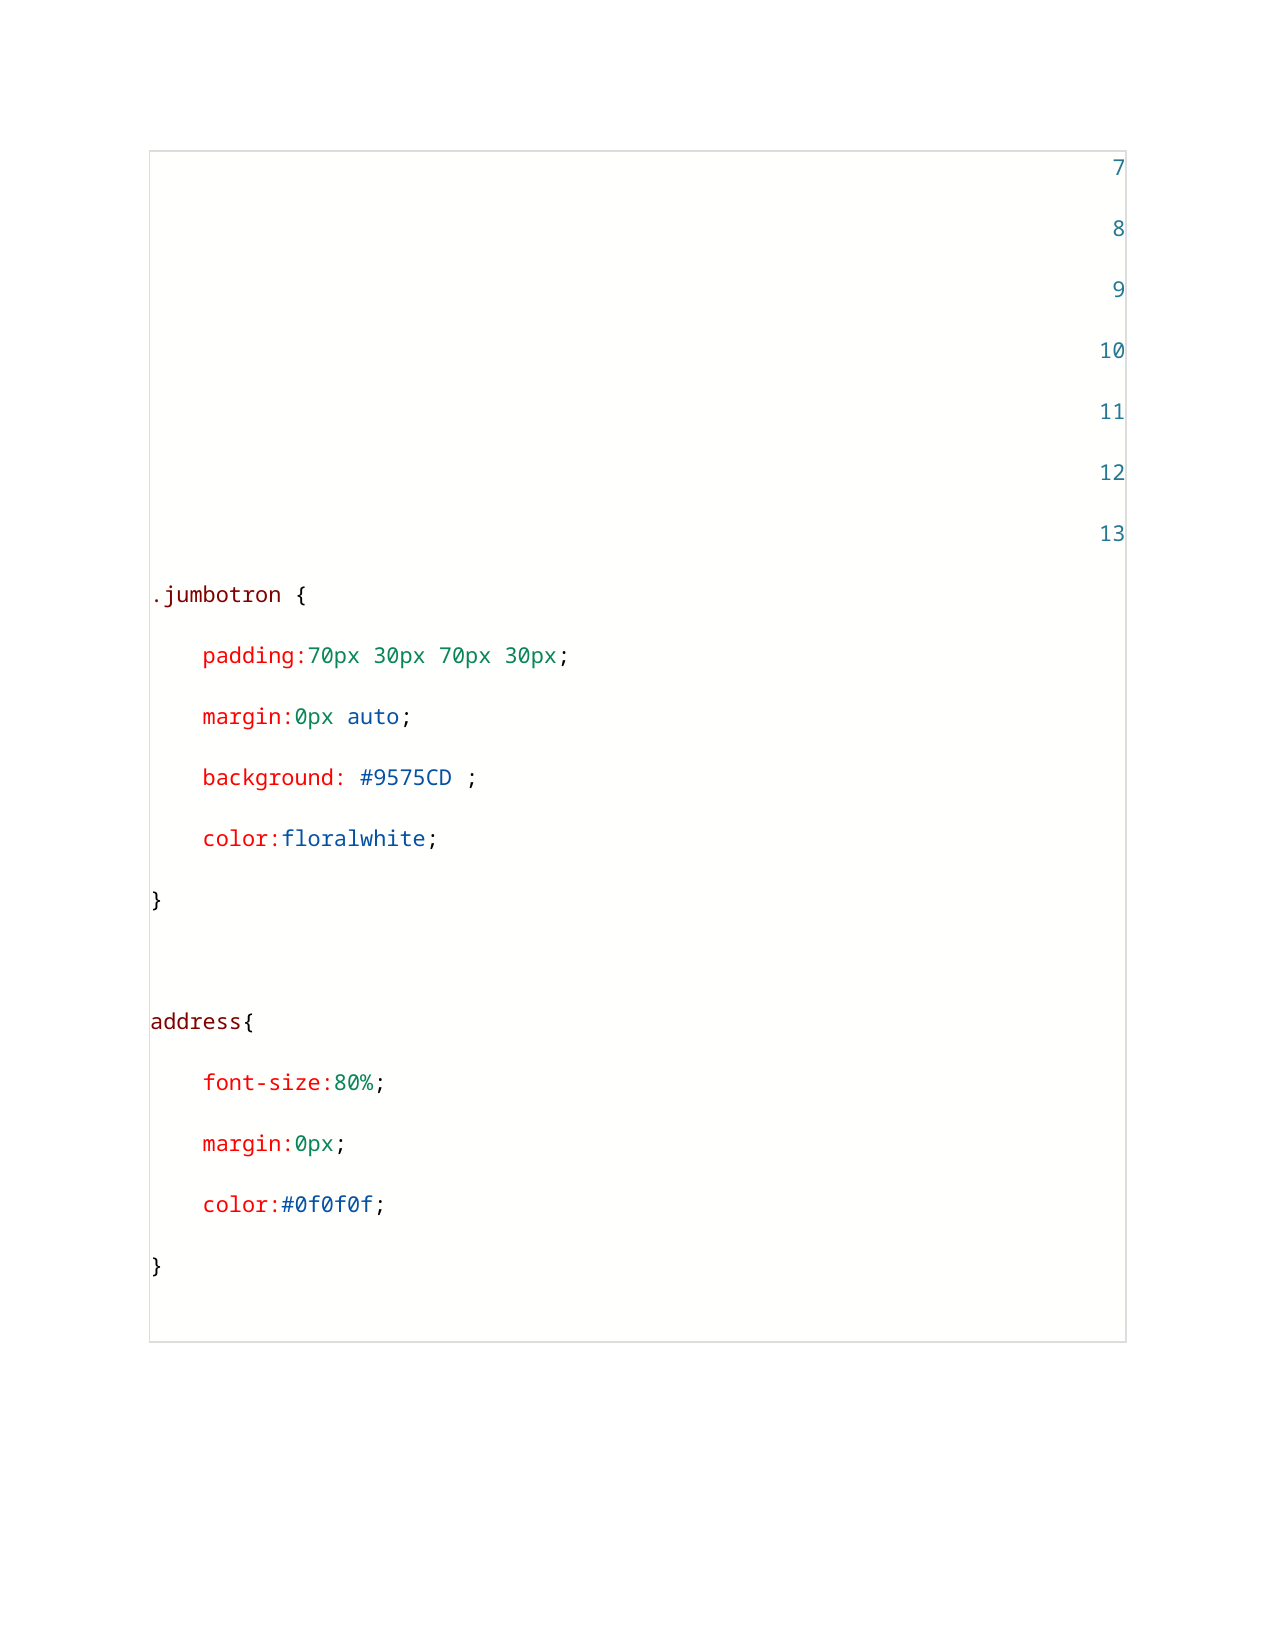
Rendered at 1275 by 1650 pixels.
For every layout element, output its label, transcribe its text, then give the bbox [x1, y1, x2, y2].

text background: #9575CD ; [150, 760, 1125, 792]
text } [150, 882, 1125, 914]
text font-size:80%; [150, 1066, 1125, 1097]
text .jumbotron { [150, 577, 1125, 609]
text 9 [150, 272, 1125, 303]
text color:#0f0f0f; [150, 1188, 1125, 1219]
text } [150, 1249, 1125, 1280]
text 11 [150, 394, 1125, 426]
text 8 [150, 211, 1125, 242]
text margin:0px; [150, 1127, 1125, 1158]
text color:floralwhite; [150, 821, 1125, 853]
text margin:0px auto; [150, 699, 1125, 731]
text address{ [150, 1004, 1125, 1036]
text 7 [150, 152, 1125, 181]
text padding:70px 30px 70px 30px; [150, 638, 1125, 670]
text 13 [150, 516, 1125, 548]
text 10 [150, 333, 1125, 364]
text 12 [150, 455, 1125, 487]
